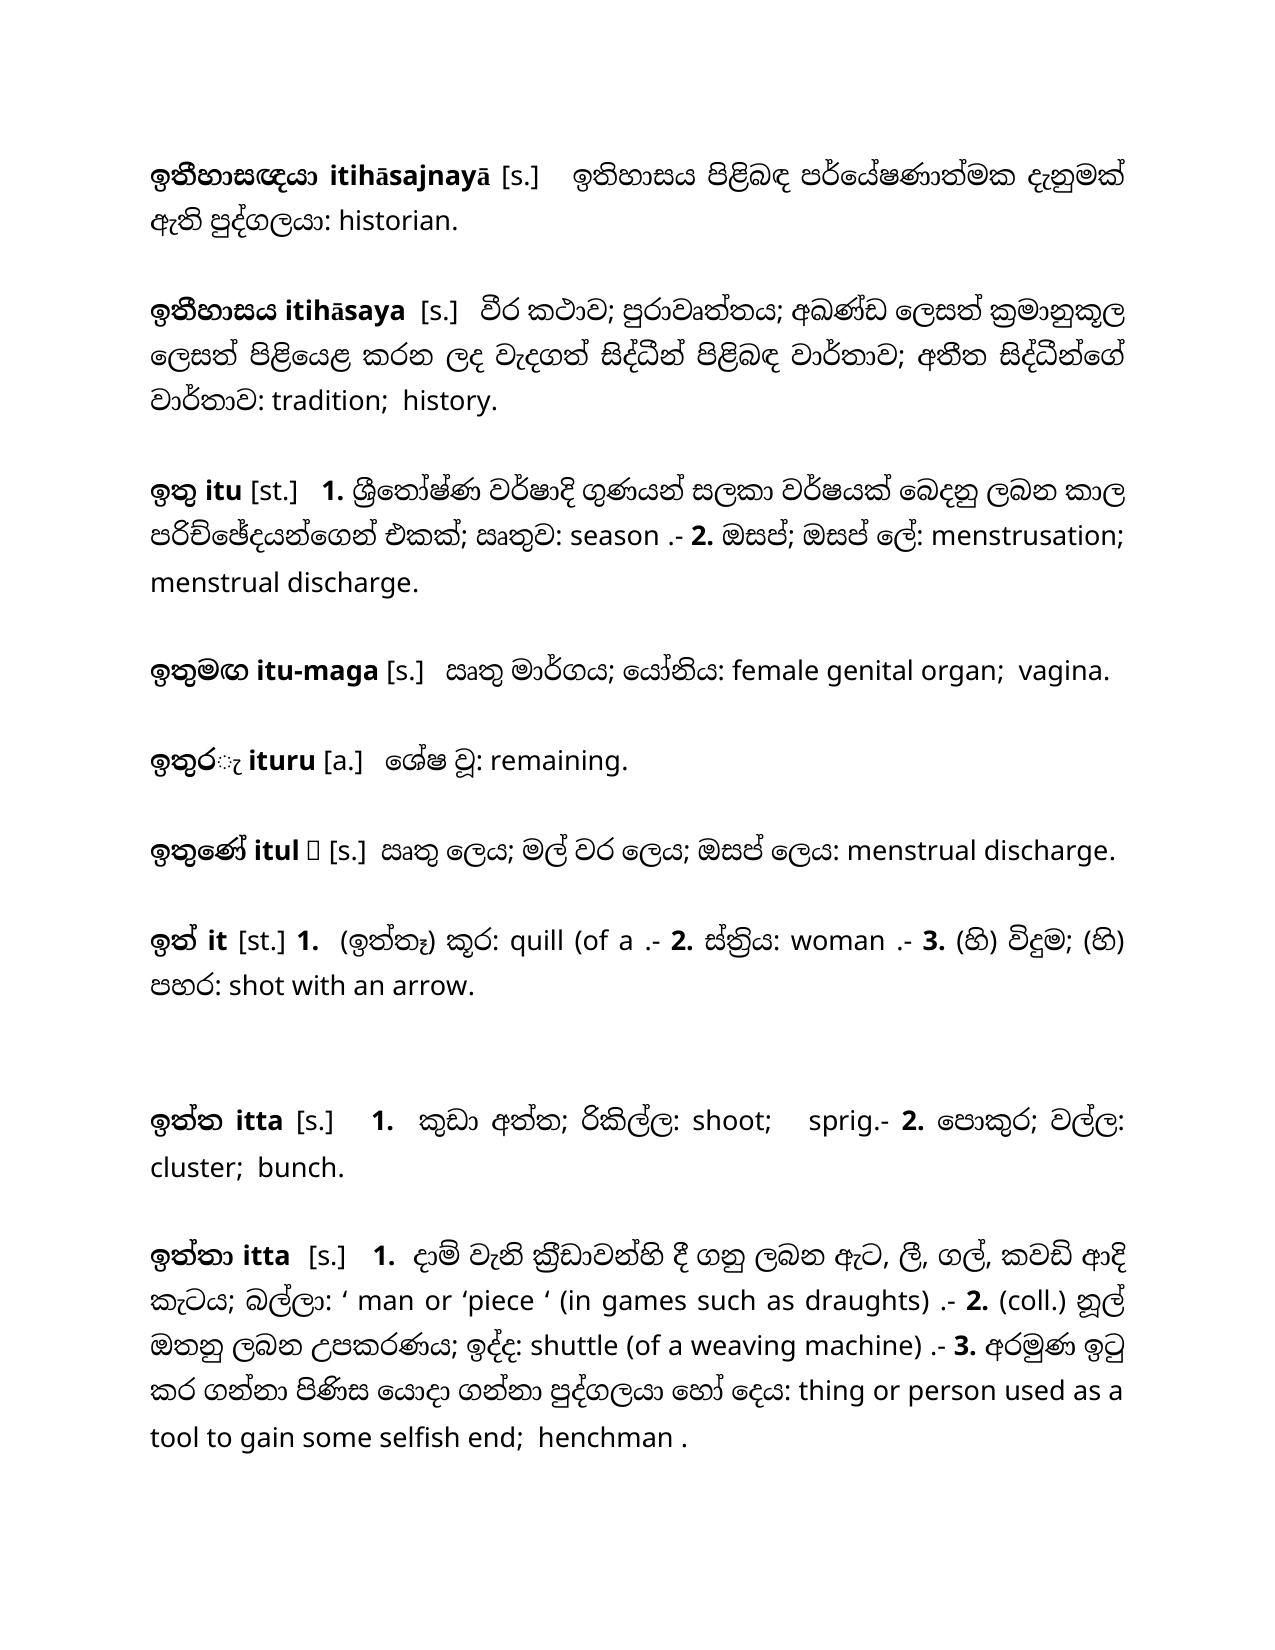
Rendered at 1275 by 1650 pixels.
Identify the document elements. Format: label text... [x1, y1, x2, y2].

text ඉතුණේ itulඛ [s.] ඍතු ලෙය; මල් වර ලෙය; ඔසප් ලෙය: menstrual discharge. [150, 825, 1125, 870]
text ඉත්තා itta [s.] 1. දාම් වැනි ක‍්‍රීඩාවන්හි දී ගනු ලබන ඇට, ලී, ගල්, කවඩි ආදි කැටය; බල්ලා: ‘ man or ‘piece ‘ (in games such as draughts) .- 2. (coll.) නූල් ඔතනු ලබන උපකරණය; ඉද්ද: shuttle (of a weaving machine) .- 3. අරමුණ ඉටු කර ගන්නා පිණිස යොදා ගන්නා පුද්ගලයා හෝ දෙය: thing or person used as a tool to gain some selfish end; henchman . [150, 1230, 1125, 1455]
text ඉතීහාසඥයා itihāsajnayā [s.] ඉතිහාසය පිළිබඳ පර්යේෂණාත්මක දැනුමක් ඇති පුද්ගලයා: historian. [150, 150, 1125, 240]
text ඉත් it [st.] 1. (ඉත්තෑ) කූර: quill (of a .- 2. ස්ත‍්‍රිය: woman .- 3. (හි) විදුම; (හි) පහර: shot with an arrow. [150, 915, 1125, 1005]
text ඉතුමඟ itu-maga [s.] ඍතු මාර්ගය; යෝනිය: female genital organ; vagina. [150, 645, 1125, 690]
text ඉතු itu [st.] 1. ශ්‍රීතෝෂ්ණ වර්ෂාදි ගුණයන් සලකා වර්ෂයක් බෙදනු ලබන කාල පරිච්ඡේදයන්ගෙන් එකක්; ඍතුව: season .- 2. ඔසප්; ඔසප් ලේ: menstrusation; menstrual discharge. [150, 465, 1125, 600]
text ඉතීහාසය itihāsaya [s.] වීර කථාව; පුරාවෘත්තය; අඛණ්ඩ ලෙසත් ක‍්‍රමානුකූල ලෙසත් පිළියෙළ කරන ලද වැදගත් සිද්ධීන් පිළිබඳ වාර්තාව; අතීත සිද්ධීන්ගේ වාර්තාව: tradition; history. [150, 285, 1125, 420]
text ඉත්ත itta [s.] 1. කුඩා අත්ත; රිකිල්ල: shoot; sprig.- 2. පොකුර; වල්ල: cluster; bunch. [150, 1095, 1125, 1185]
text ඉතුරැ ituru [a.] ශේෂ වූ: remaining. [150, 735, 1125, 780]
